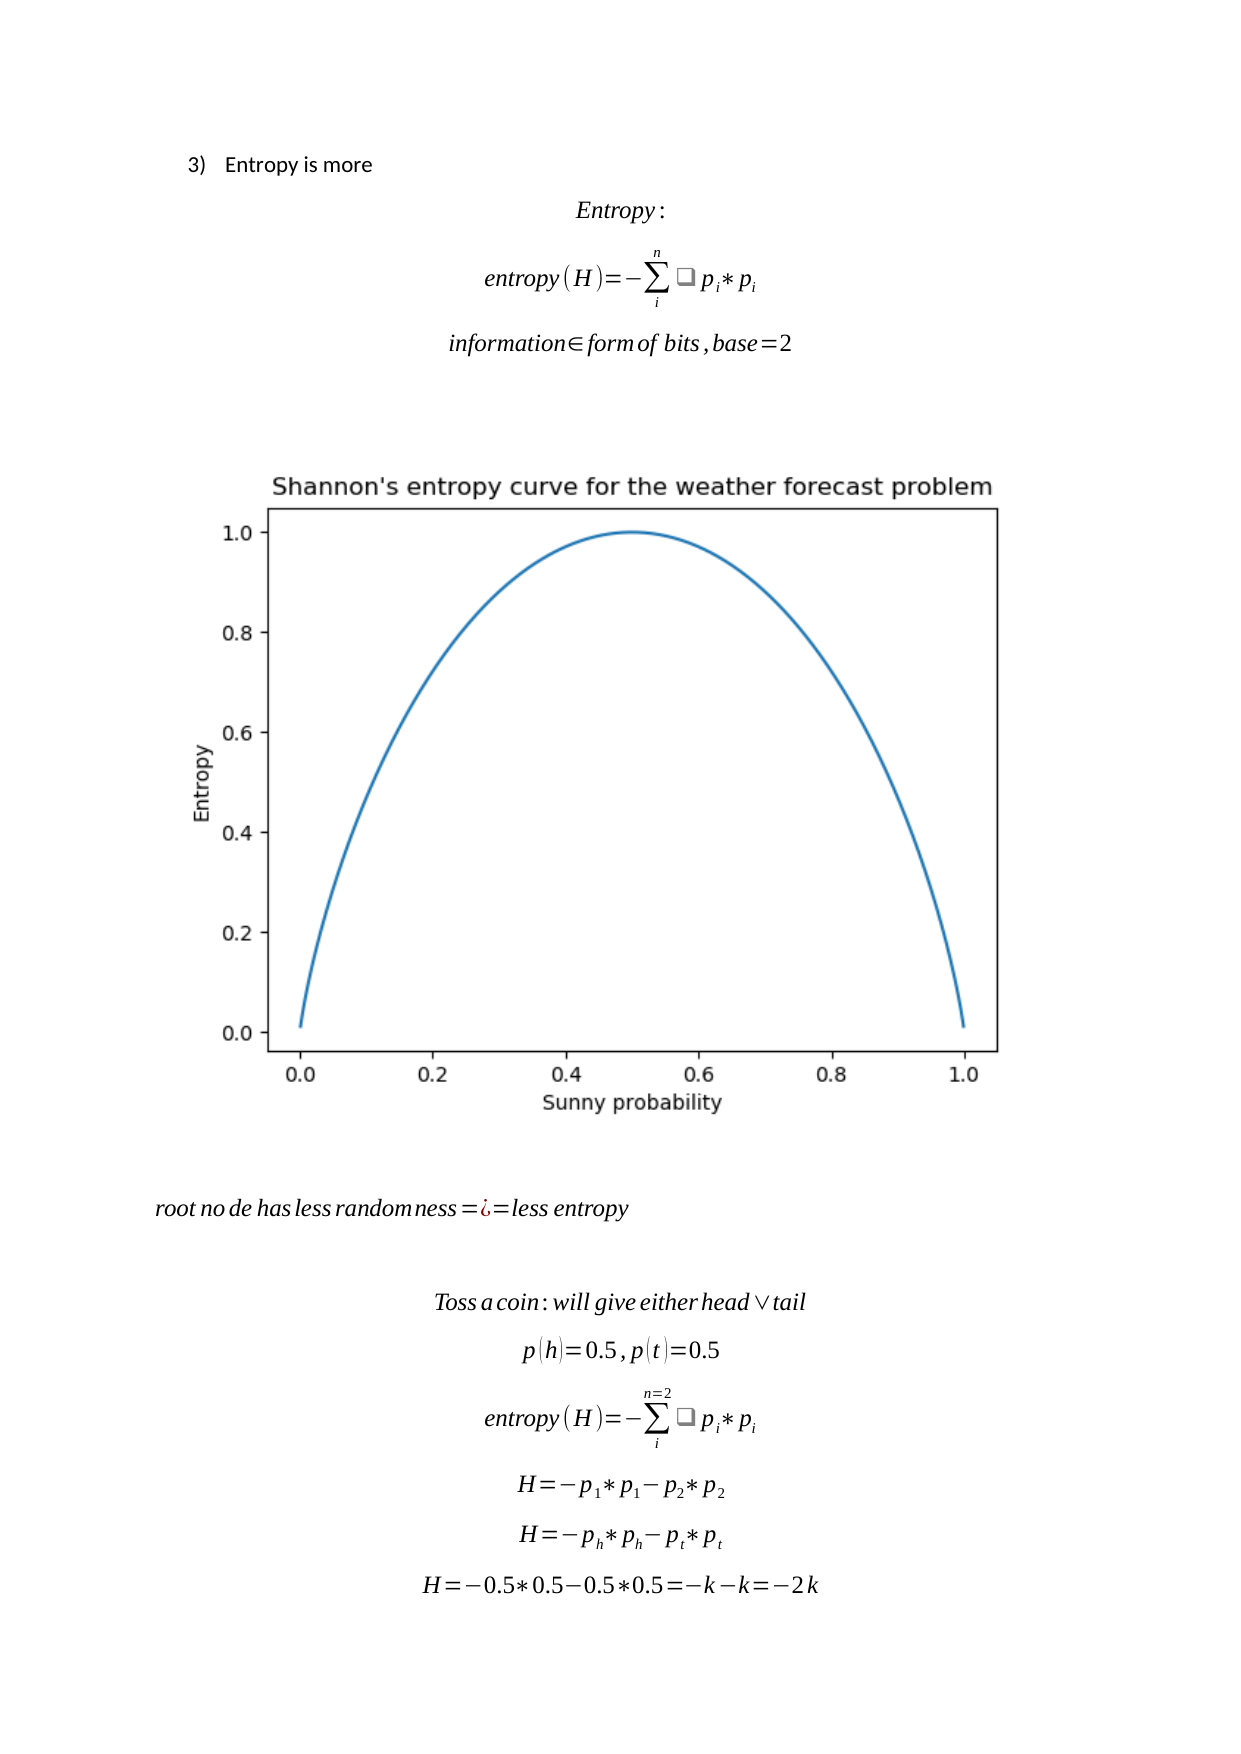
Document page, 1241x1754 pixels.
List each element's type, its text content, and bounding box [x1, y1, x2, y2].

picture [150, 423, 1091, 1129]
list Entropy is more [187, 150, 1090, 178]
